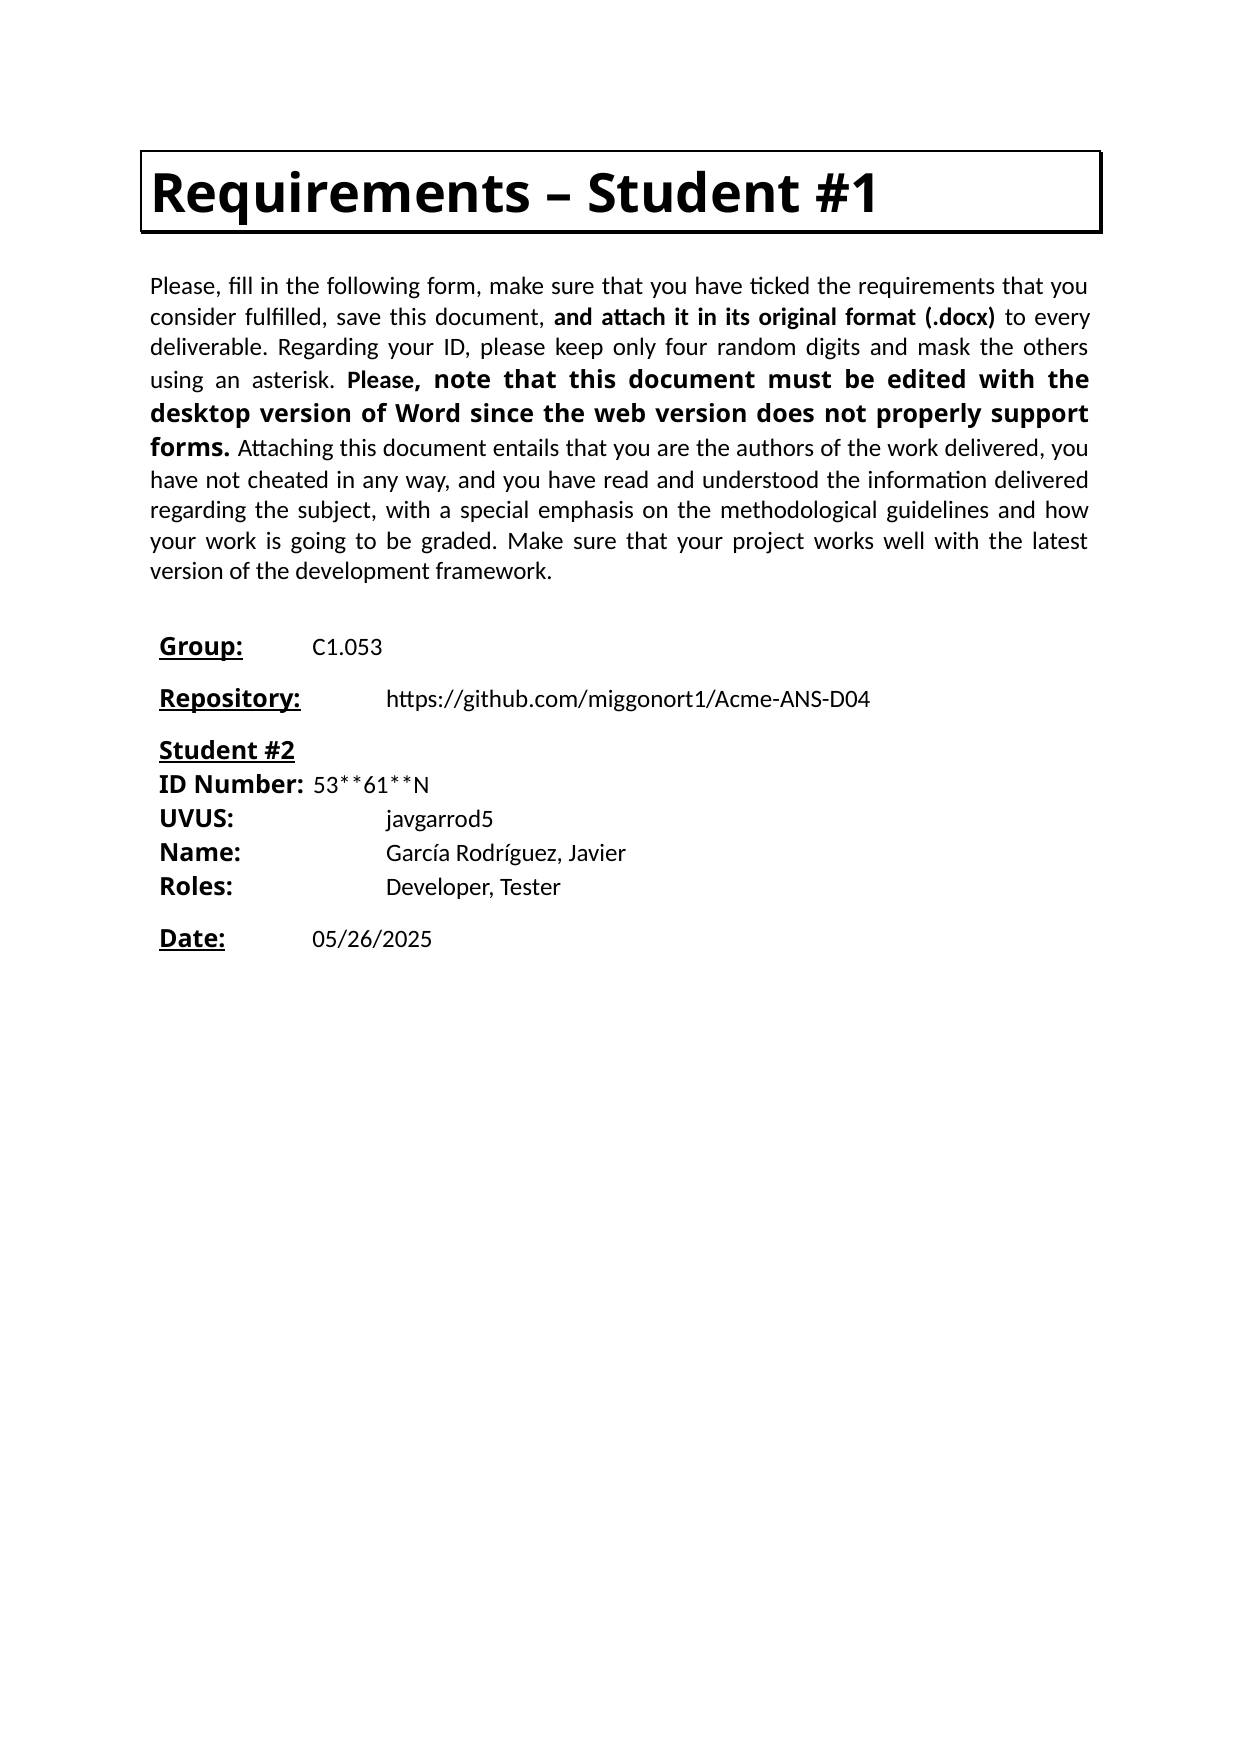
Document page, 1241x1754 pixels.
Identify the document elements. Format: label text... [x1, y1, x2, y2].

subtitle Requirements – Student #1 [142, 152, 1099, 230]
table_cell Repository: [150, 672, 1090, 724]
text Please, fill in the following form, make sure that you have ticked the requirements that you consider fulfilled, save this document, and attach it in its original format (.docx) to every deliverable. Regarding your ID, please keep only four random digits and mask the others using an asterisk. Please, note that this document must be edited with the desktop version of Word since the web version does not properly support forms. Attaching this document entails that you are the authors of the work delivered, you have not cheated in any way, and you have read and understood the information delivered regarding the subject, with a special emphasis on the methodological guidelines and how your work is going to be graded. Make sure that your project works well with the latest version of the development framework. [150, 270, 1090, 586]
table_header Group: [150, 620, 1090, 672]
table_cell Student #2 ID Number: UVUS: Name: Roles: [150, 724, 1090, 912]
table_cell Date: [150, 912, 1090, 963]
